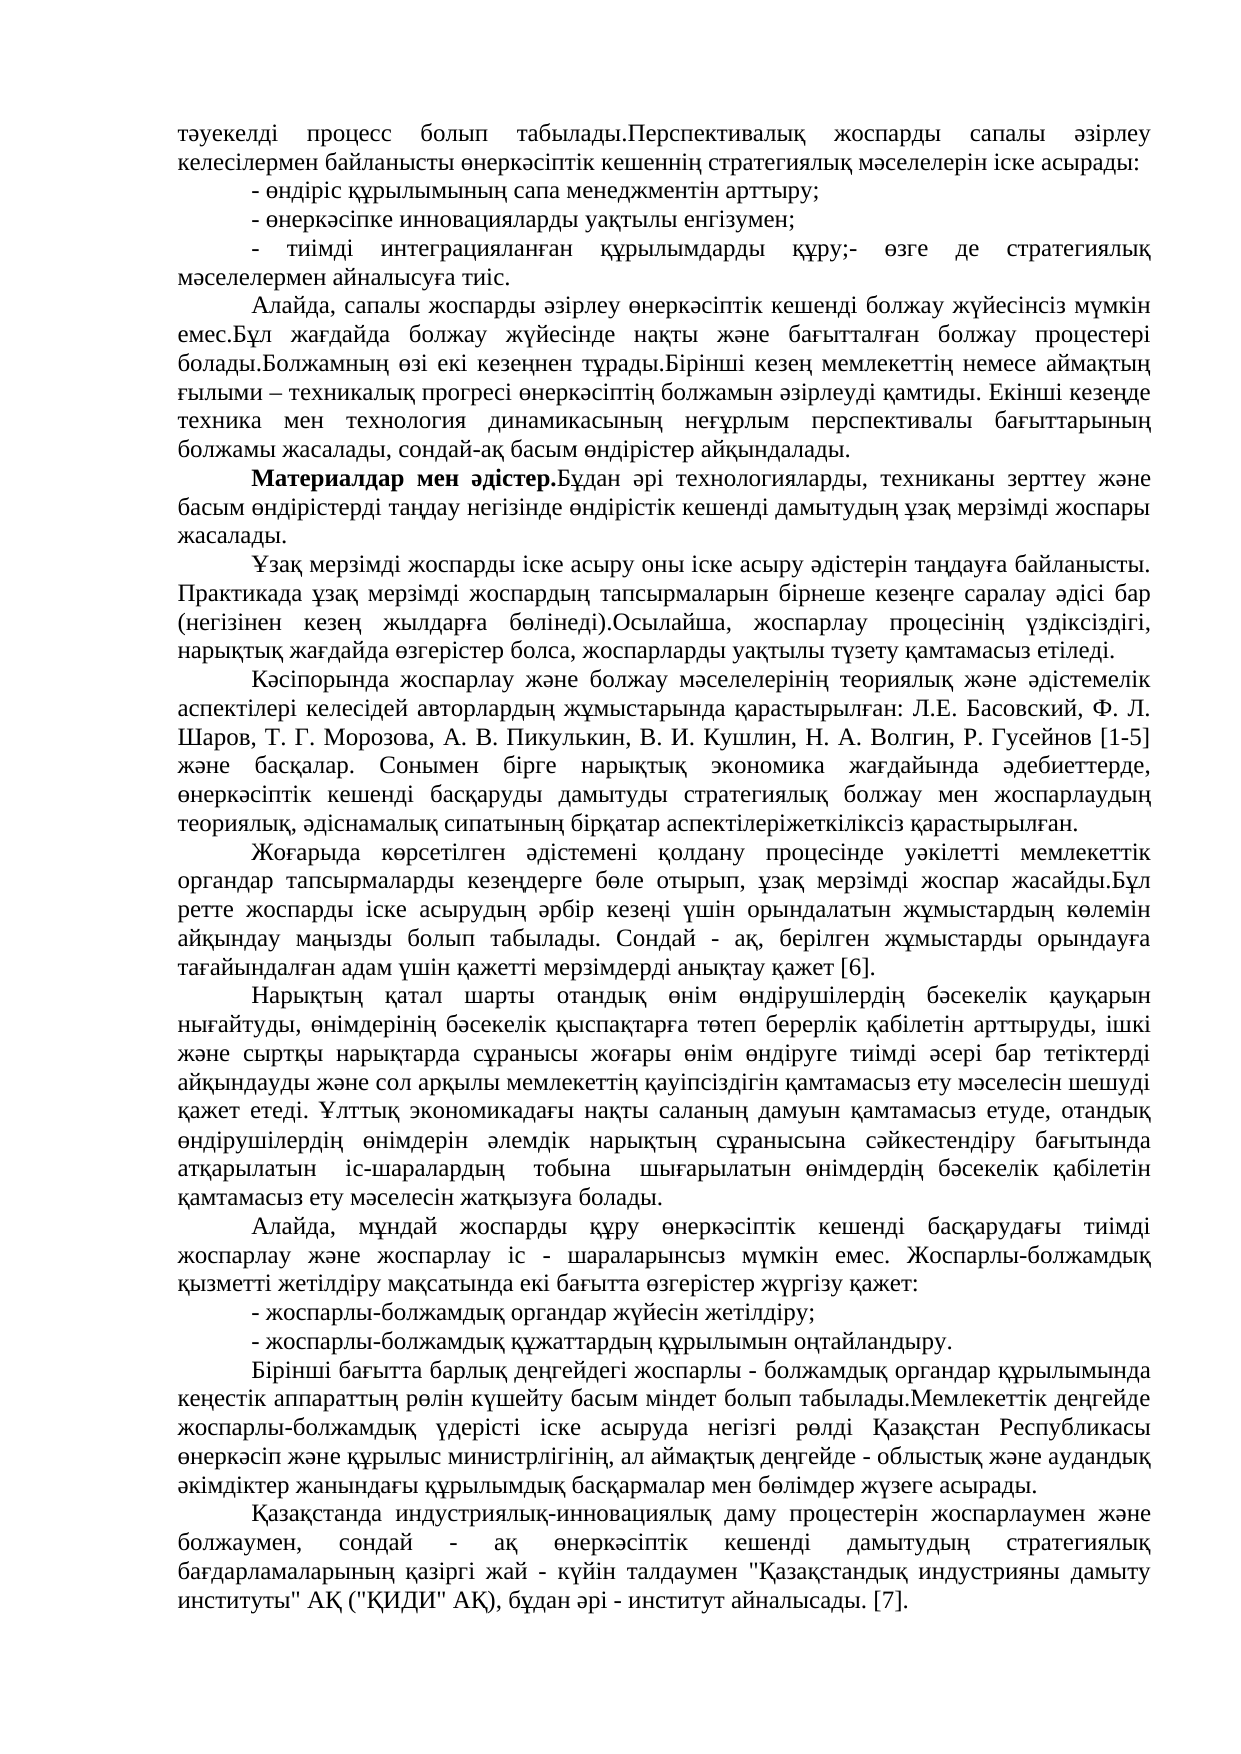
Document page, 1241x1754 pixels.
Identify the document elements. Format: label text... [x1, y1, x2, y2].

text Алайда, мұндай жоспарды құру өнеркәсіптік кешенді басқарудағы тиімді жоспарлау және жоспарлау іс - шараларынсыз мүмкін емес. Жоспарлы-болжамдық қызметті жетілдіру мақсатында екі бағытта өзгерістер жүргізу қажет: [177, 1211, 1152, 1297]
text - жоспарлы-болжамдық құжаттардың құрылымын оңтайландыру. [177, 1326, 1152, 1355]
text - жоспарлы-болжамдық органдар жүйесін жетілдіру; [177, 1297, 1152, 1326]
text - өнеркәсіпке инновацияларды уақтылы енгізумен; [177, 204, 1152, 233]
text Материалдар мен әдістер.Бұдан әрі технологияларды, техниканы зерттеу және басым өндірістерді таңдау негізінде өндірістік кешенді дамытудың ұзақ мерзімді жоспары жасалады. [177, 463, 1152, 549]
text Ұзақ мерзімді жоспарды іске асыру оны іске асыру әдістерін таңдауға байланысты. Практикада ұзақ мерзімді жоспардың тапсырмаларын бірнеше кезеңге саралау әдісі бар (негізінен кезең жылдарға бөлінеді).Осылайша, жоспарлау процесінің үздіксіздігі, нарықтық жағдайда өзгерістер болса, жоспарларды уақтылы түзету қамтамасыз етіледі. [177, 549, 1152, 664]
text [177, 118, 1152, 176]
text Алайда, сапалы жоспарды әзірлеу өнеркәсіптік кешенді болжау жүйесінсіз мүмкін емес.Бұл жағдайда болжау жүйесінде нақты және бағытталған болжау процестері болады.Болжамның өзі екі кезеңнен тұрады.Бірінші кезең мемлекеттің немесе аймақтың ғылыми – техникалық прогресі өнеркәсіптің болжамын әзірлеуді қамтиды. Екінші кезеңде техника мен технология динамикасының неғұрлым перспективалы бағыттарының болжамы жасалады, сондай-ақ басым өндірістер айқындалады. [177, 291, 1152, 463]
text - тиімді интеграцияланған құрылымдарды құру;- өзге де стратегиялық мәселелермен айналысуға тиіс. [177, 233, 1152, 291]
text Жоғарыда көрсетілген әдістемені қолдану процесінде уәкілетті мемлекеттік органдар тапсырмаларды кезеңдерге бөле отырып, ұзақ мерзімді жоспар жасайды.Бұл ретте жоспарды іске асырудың әрбір кезеңі үшін орындалатын жұмыстардың көлемін айқындау маңызды болып табылады. Сондай - ақ, берілген жұмыстарды орындауға тағайындалған адам үшін қажетті мерзімдерді анықтау қажет [6]. [177, 837, 1152, 981]
text Нарықтың қатал шарты отандық өнім өндірушілердің бәсекелік қауқарын нығайтуды, өнімдерінің бәсекелік қыспақтарға төтеп берерлік қабілетін арттыруды, ішкі және сыртқы нарықтарда сұранысы жоғары өнім өндіруге тиімді әсері бар тетіктерді айқындауды және сол арқылы мемлекеттің қауіпсіздігін қамтамасыз ету мәселесін шешуді қажет етеді. Ұлттық экономикадағы нақты саланың дамуын қамтамасыз етуде, отандық өндірушілердің өнімдерін әлемдік нарықтың сұранысына сәйкестендіру бағытында атқарылатын іс-шаралардың тобына шығарылатын өнімдердің бәсекелік қабілетін қамтамасыз ету мәселесін жатқызуға болады. [177, 981, 1152, 1211]
text Бірінші бағытта барлық деңгейдегі жоспарлы - болжамдық органдар құрылымында кеңестік аппараттың рөлін күшейту басым міндет болып табылады.Мемлекеттік деңгейде жоспарлы-болжамдық үдерісті іске асыруда негізгі рөлді Қазақстан Республикасы өнеркәсіп және құрылыс министрлігінің, ал аймақтық деңгейде - облыстық және аудандық әкімдіктер жанындағы құрылымдық басқармалар мен бөлімдер жүзеге асырады. [177, 1355, 1152, 1498]
text Кәсіпорында жоспарлау және болжау мәселелерінің теориялық және әдістемелік аспектілері келесідей авторлардың жұмыстарында қарастырылған: Л.Е. Басовский, Ф. Л. Шаров, Т. Г. Морозова, А. В. Пикулькин, В. И. Кушлин, Н. А. Волгин, Р. Гусейнов [1-5] және басқалар. Сонымен бірге нарықтық экономика жағдайында әдебиеттерде, өнеркәсіптік кешенді басқаруды дамытуды стратегиялық болжау мен жоспарлаудың теориялық, әдіснамалық сипатының бірқатар аспектілеріжеткіліксіз қарастырылған. [177, 664, 1152, 837]
text Қазақстанда индустриялық-инновациялық даму процестерін жоспарлаумен және болжаумен, сондай - ақ өнеркәсіптік кешенді дамытудың стратегиялық бағдарламаларының қазіргі жай - күйін талдаумен "Қазақстандық индустрияны дамыту институты" АҚ ("ҚИДИ" АҚ), бұдан әрі - институт айналысады. [7]. [177, 1498, 1152, 1613]
text - өндіріс құрылымының сапа менеджментін арттыру; [177, 176, 1152, 204]
